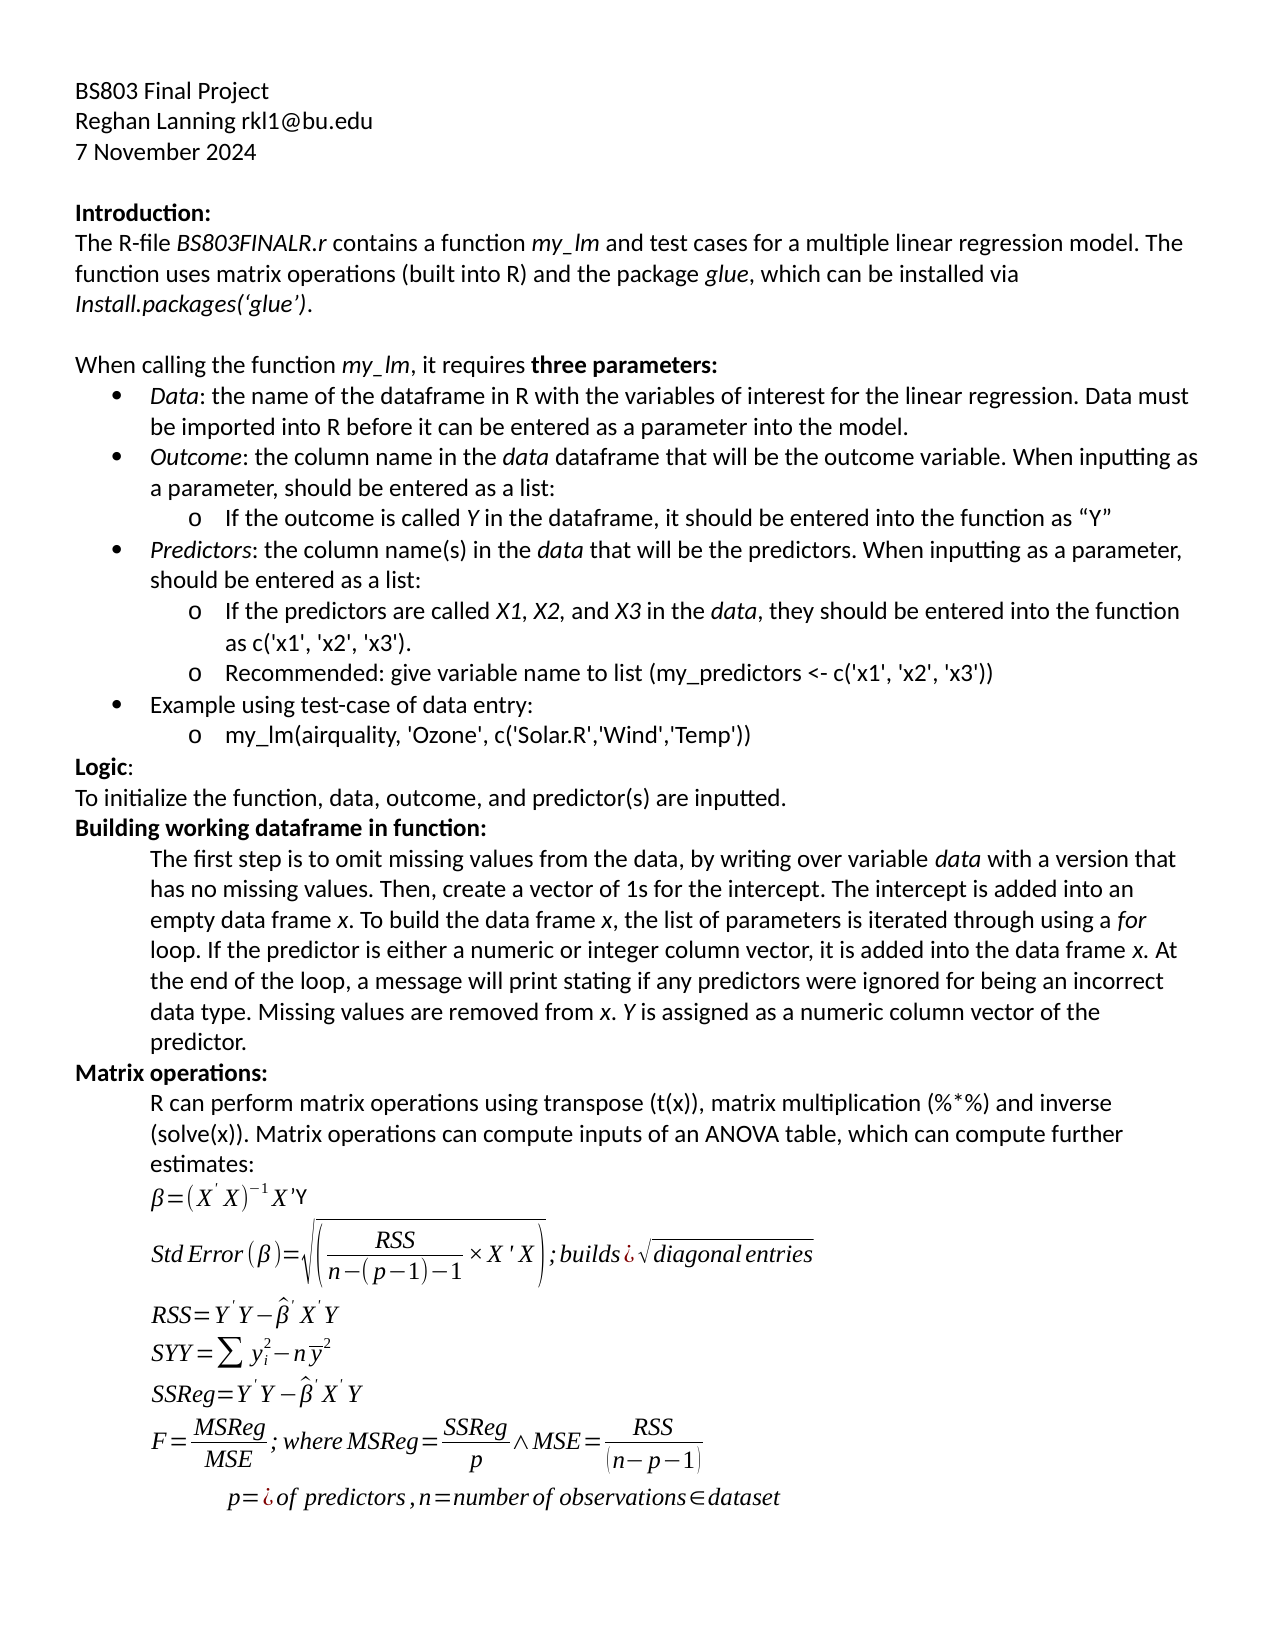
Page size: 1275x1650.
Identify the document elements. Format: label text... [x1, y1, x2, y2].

text R can perform matrix operations using transpose (t(x)), matrix multiplication (%*%) and inverse (solve(x)). Matrix operations can compute inputs of an ANOVA table, which can compute further estimates: [150, 1087, 1200, 1179]
list If the predictors are called X1, X2, and X3 in the data, they should be entered into the function as c('x1', 'x2', 'x3'). [187, 595, 1200, 657]
list Example using test-case of data entry: [112, 689, 1200, 720]
text Building working dataframe in function: [75, 812, 1200, 843]
list my_lm(airquality, 'Ozone', c('Solar.R','Wind','Temp')) [187, 720, 1200, 751]
text When calling the function my_lm, it requires three parameters: [75, 350, 1200, 380]
list Data: the name of the dataframe in R with the variables of interest for the linear regression. Data must be imported into R before it can be entered as a parameter into the model. [112, 380, 1200, 441]
text The R-file BS803FINALR.r contains a function my_lm and test cases for a multiple linear regression model. The function uses matrix operations (built into R) and the package glue, which can be installed via Install.packages(‘glue’). [75, 228, 1200, 319]
text The first step is to omit missing values from the data, by writing over variable data with a version that has no missing values. Then, create a vector of 1s for the intercept. The intercept is added into an empty data frame x. To build the data frame x, the list of parameters is iterated through using a for loop. If the predictor is either a numeric or integer column vector, it is added into the data frame x. At the end of the loop, a message will print stating if any predictors were ignored for being an incorrect data type. Missing values are removed from x. Y is assigned as a numeric column vector of the predictor. [150, 843, 1200, 1057]
list Outcome: the column name in the data dataframe that will be the outcome variable. When inputting as a parameter, should be entered as a list: [112, 441, 1200, 502]
text BS803 Final Project [75, 75, 1200, 106]
list Recommended: give variable name to list (my_predictors <- c('x1', 'x2', 'x3')) [187, 657, 1200, 689]
text 7 November 2024 [75, 136, 1200, 167]
text Matrix operations: [75, 1057, 1200, 1087]
text Introduction: [75, 197, 1200, 228]
text Reghan Lanning rkl1@bu.edu [75, 106, 1200, 136]
text Logic: [75, 751, 1200, 782]
list If the outcome is called Y in the dataframe, it should be entered into the function as “Y” [187, 502, 1200, 534]
text ’Y [150, 1179, 1200, 1213]
text To initialize the function, data, outcome, and predictor(s) are inputted. [75, 782, 1200, 812]
list Predictors: the column name(s) in the data that will be the predictors. When inputting as a parameter, should be entered as a list: [112, 534, 1200, 595]
